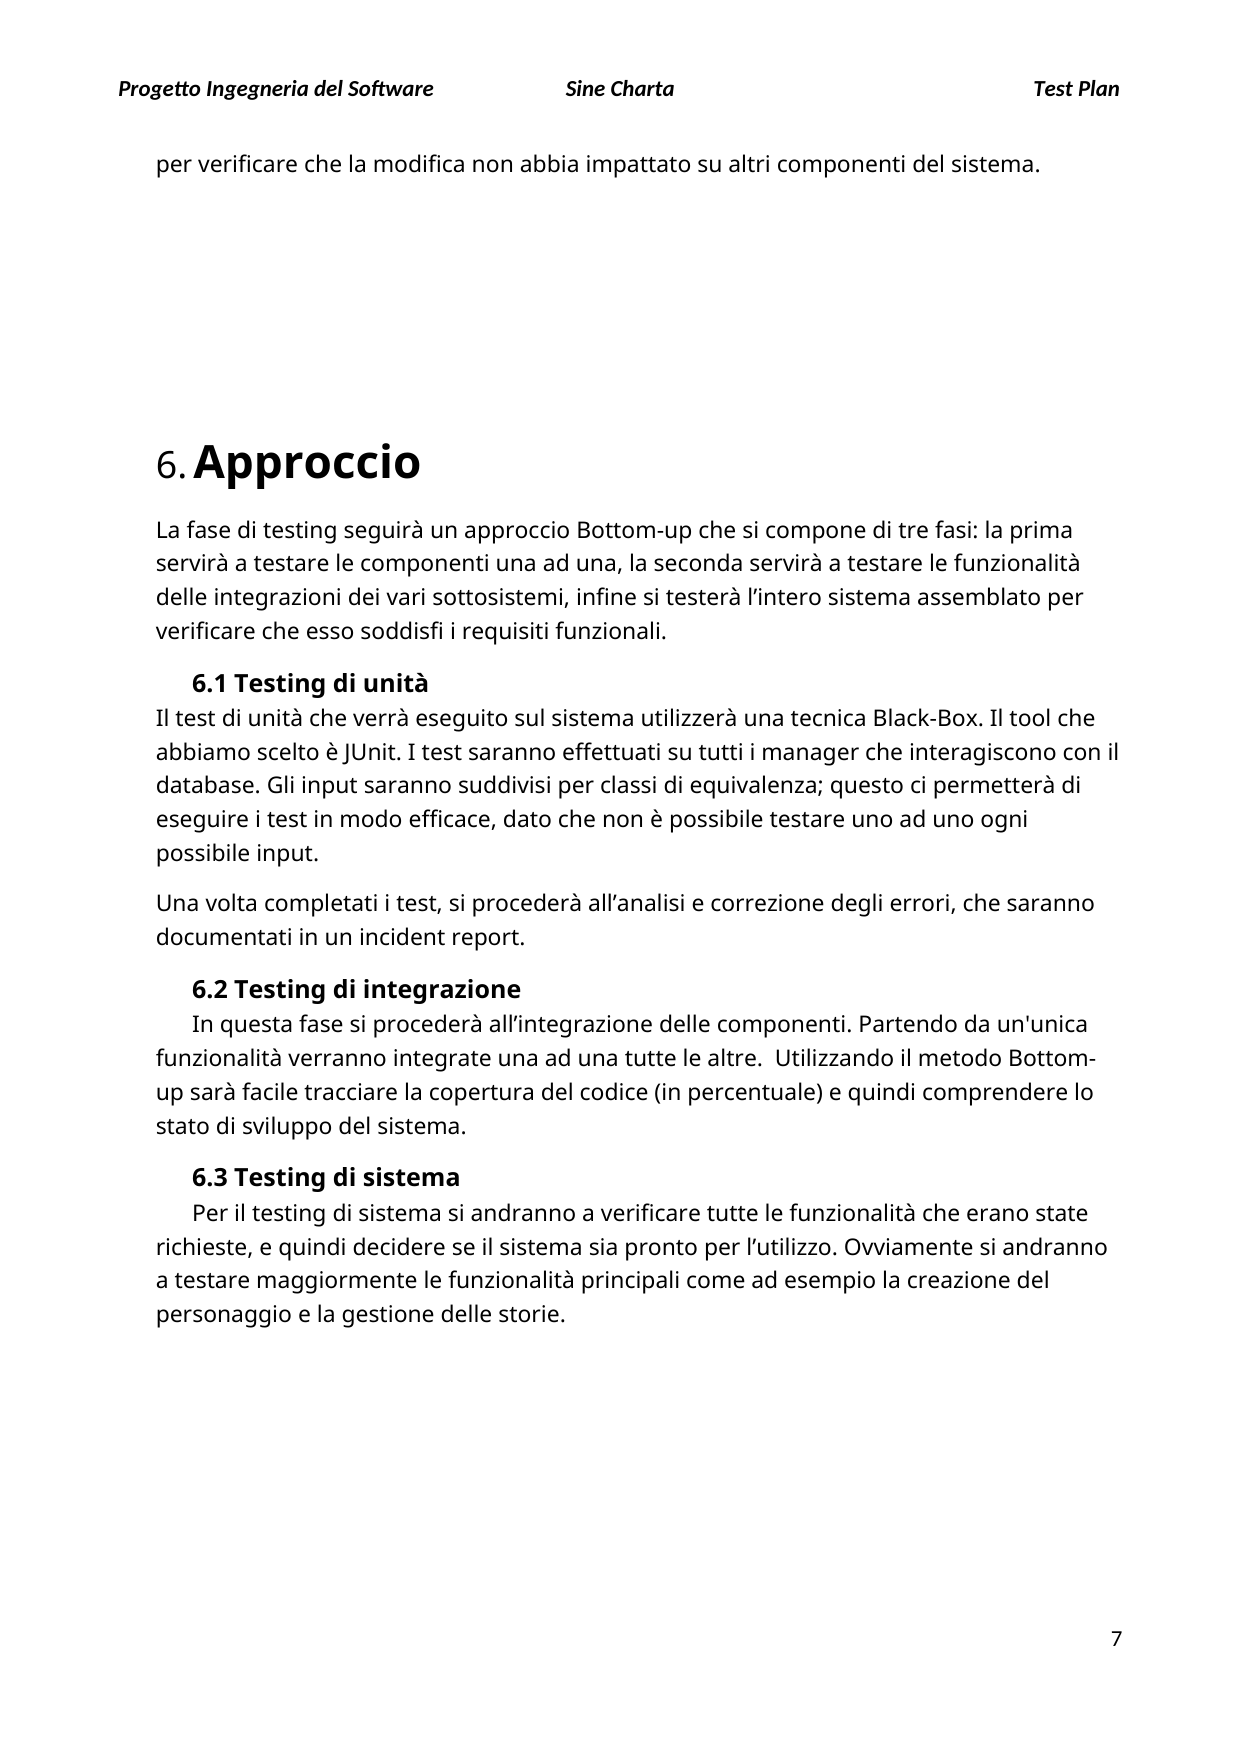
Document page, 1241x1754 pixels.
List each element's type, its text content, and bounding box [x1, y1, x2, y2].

subtitle 6.3 Testing di sistema [118, 1160, 1122, 1194]
subtitle 6.1 Testing di unità [118, 665, 1122, 699]
subtitle 6.2 Testing di integrazione [118, 972, 1122, 1006]
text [156, 148, 1122, 209]
text La fase di testing seguirà un approccio Bottom-up che si compone di tre fasi: la prima servirà a testare le componenti una ad una, la seconda servirà a testare le funzionalità delle integrazioni dei vari sottosistemi, infine si testerà l’intero sistema assemblato per verificare che esso soddisfi i requisiti funzionali. [156, 513, 1122, 646]
text Il test di unità che verrà eseguito sul sistema utilizzerà una tecnica Black-Box. Il tool che abbiamo scelto è JUnit. I test saranno effettuati su tutti i manager che interagiscono con il database. Gli input saranno suddivisi per classi di equivalenza; questo ci permetterà di eseguire i test in modo efficace, dato che non è possibile testare uno ad uno ogni possibile input. [156, 702, 1122, 868]
text Una volta completati i test, si procederà all’analisi e correzione degli errori, che saranno documentati in un incident report. [156, 887, 1122, 952]
text In questa fase si procederà all’integrazione delle componenti. Partendo da un'unica funzionalità verranno integrate una ad una tutte le altre. Utilizzando il metodo Bottom-up sarà facile tracciare la copertura del codice (in percentuale) e quindi comprendere lo stato di sviluppo del sistema. [156, 1008, 1122, 1141]
list Approccio [156, 429, 1122, 492]
text Per il testing di sistema si andranno a verificare tutte le funzionalità che erano state richieste, e quindi decidere se il sistema sia pronto per l’utilizzo. Ovviamente si andranno a testare maggiormente le funzionalità principali come ad esempio la creazione del personaggio e la gestione delle storie. [156, 1197, 1122, 1329]
